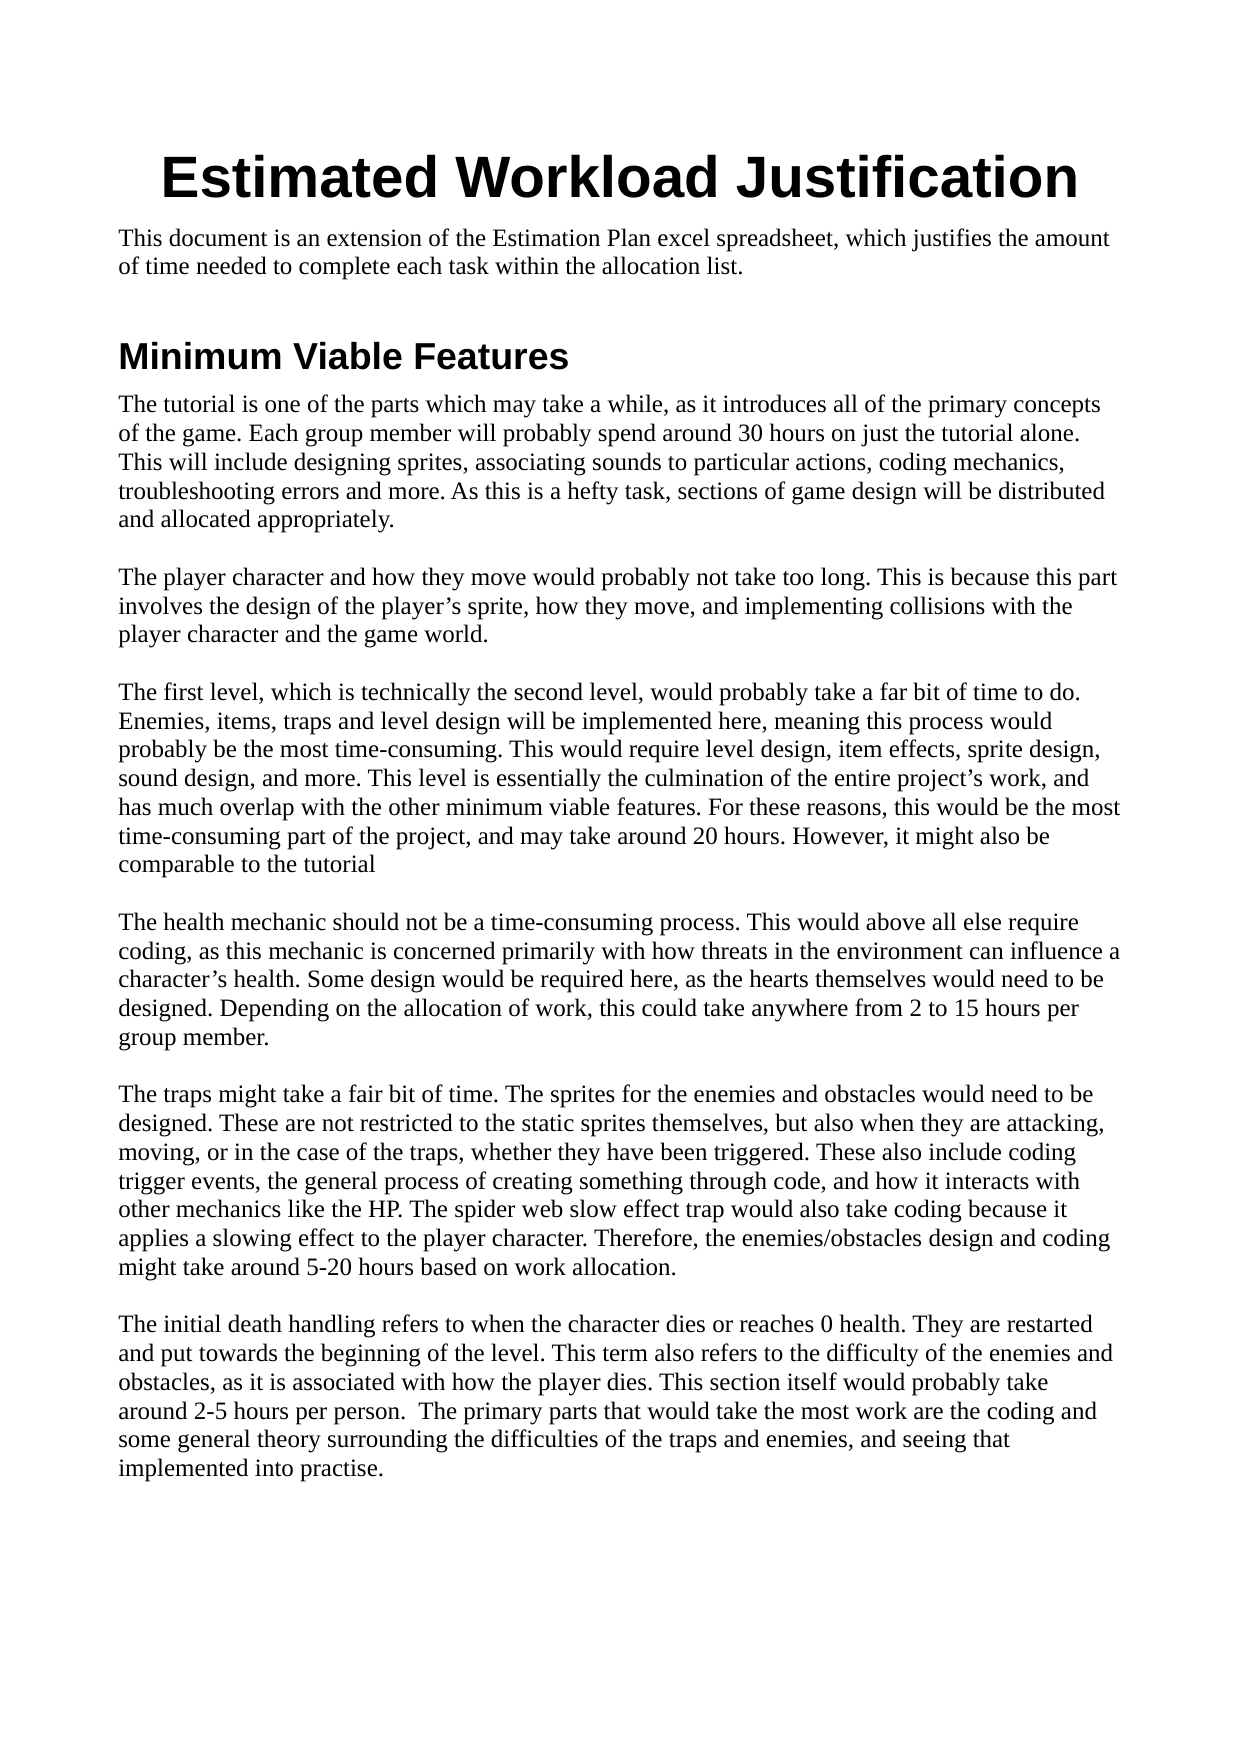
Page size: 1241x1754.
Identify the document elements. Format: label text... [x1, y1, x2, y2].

text The player character and how they move would probably not take too long. This is because this part involves the design of the player’s sprite, how they move, and implementing collisions with the player character and the game world. [118, 562, 1122, 648]
text The health mechanic should not be a time-consuming process. This would above all else require coding, as this mechanic is concerned primarily with how threats in the environment can influence a character’s health. Some design would be required here, as the hearts themselves would need to be designed. Depending on the allocation of work, this could take anywhere from 2 to 15 hours per group member. [118, 907, 1122, 1051]
text The first level, which is technically the second level, would probably take a far bit of time to do. Enemies, items, traps and level design will be implemented here, meaning this process would probably be the most time-consuming. This would require level design, item effects, sprite design, sound design, and more. This level is essentially the culmination of the entire project’s work, and has much overlap with the other minimum viable features. For these reasons, this would be the most time-consuming part of the project, and may take around 20 hours. However, it might also be comparable to the tutorial [118, 677, 1122, 878]
text The initial death handling refers to when the character dies or reaches 0 health. They are restarted and put towards the beginning of the level. This term also refers to the difficulty of the enemies and obstacles, as it is associated with how the player dies. This section itself would probably take around 2-5 hours per person. The primary parts that would take the most work are the coding and some general theory surrounding the difficulties of the traps and enemies, and seeing that implemented into practise. [118, 1309, 1122, 1482]
title Estimated Workload Justification [118, 143, 1122, 210]
subtitle Minimum Viable Features [118, 334, 1122, 377]
text The tutorial is one of the parts which may take a while, as it introduces all of the primary concepts of the game. Each group member will probably spend around 30 hours on just the tutorial alone. This will include designing sprites, associating sounds to particular actions, coding mechanics, troubleshooting errors and more. As this is a hefty task, sections of game design will be distributed and allocated appropriately. [118, 389, 1122, 533]
text The traps might take a fair bit of time. The sprites for the enemies and obstacles would need to be designed. These are not restricted to the static sprites themselves, but also when they are attacking, moving, or in the case of the traps, whether they have been triggered. These also include coding trigger events, the general process of creating something through code, and how it interacts with other mechanics like the HP. The spider web slow effect trap would also take coding because it applies a slowing effect to the player character. Therefore, the enemies/obstacles design and coding might take around 5-20 hours based on work allocation. [118, 1079, 1122, 1281]
text This document is an extension of the Estimation Plan excel spreadsheet, which justifies the amount of time needed to complete each task within the allocation list. [118, 223, 1122, 280]
